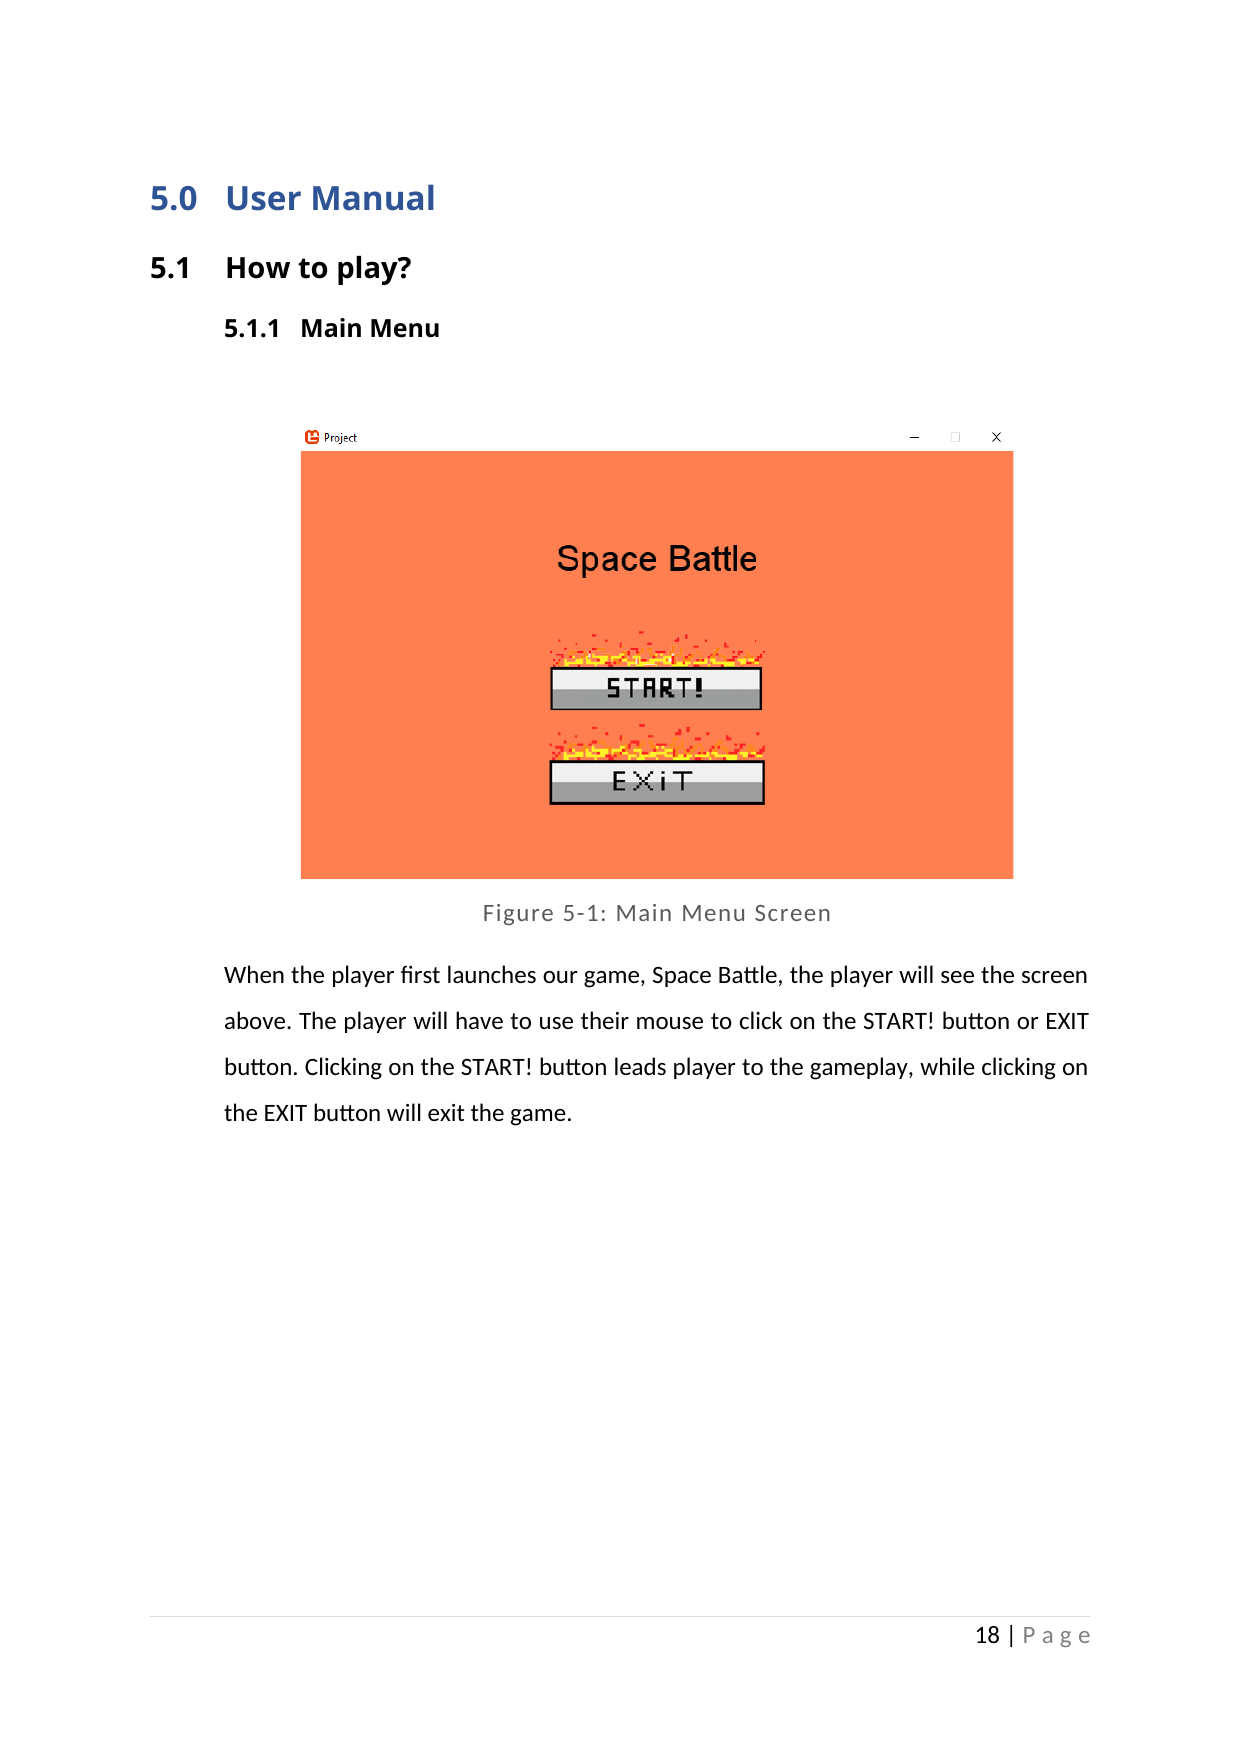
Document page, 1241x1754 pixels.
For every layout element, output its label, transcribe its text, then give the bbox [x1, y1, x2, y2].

text When the player first launches our game, Space Battle, the player will see the screen above. The player will have to use their mouse to click on the START! button or EXIT button. Clicking on the START! button leads player to the gameplay, while clicking on the EXIT button will exit the game. [224, 960, 1090, 1127]
subtitle Figure 5-1: Main Menu Screen [224, 897, 1090, 928]
subtitle 5.0 User Manual [150, 175, 1090, 220]
picture [300, 424, 1014, 879]
subtitle 5.1 How to play? [150, 247, 1090, 287]
subtitle 5.1.1 Main Menu [224, 311, 1090, 345]
